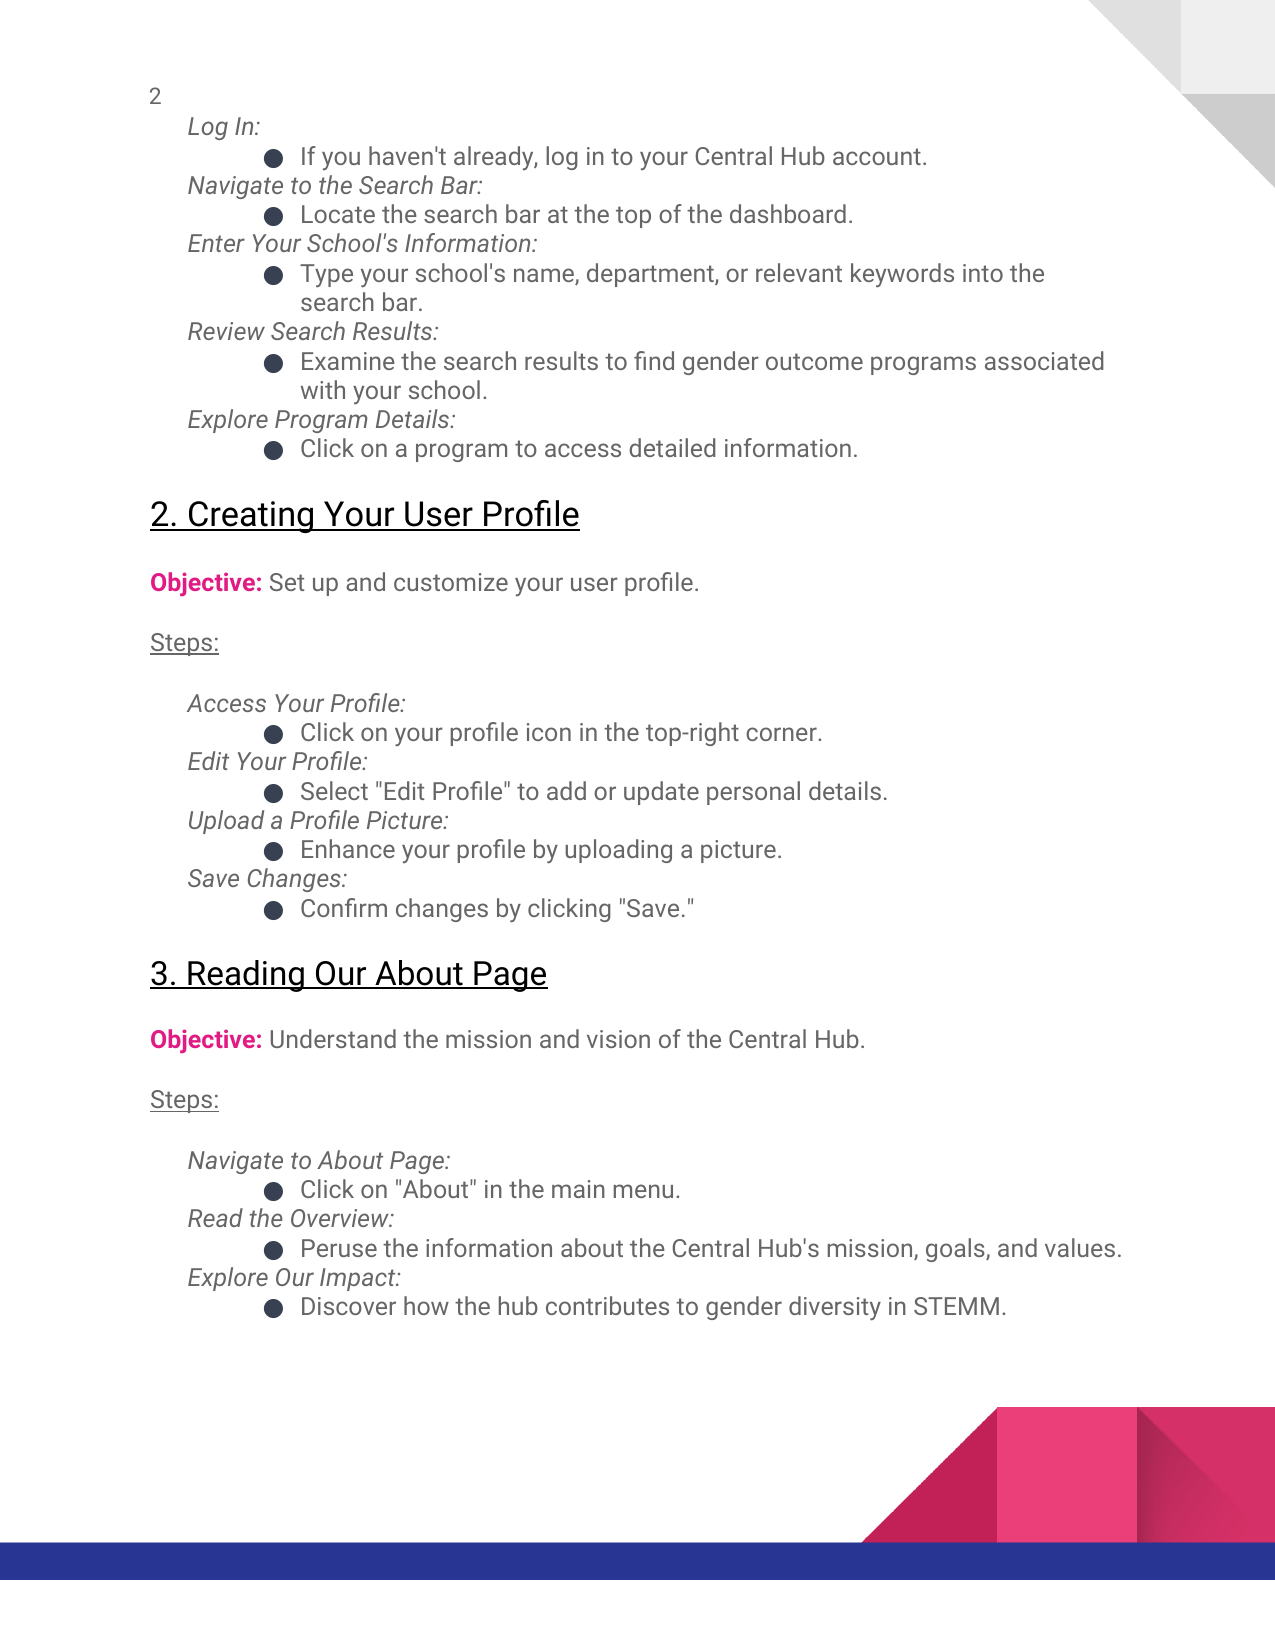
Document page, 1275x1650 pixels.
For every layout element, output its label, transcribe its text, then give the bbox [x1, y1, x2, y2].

list Discover how the hub contributes to gender diversity in STEMM. [262, 1292, 1125, 1322]
picture [0, 1405, 1275, 1580]
list Enter Your School's Information: [187, 229, 1125, 259]
list Read the Overview: [187, 1205, 1125, 1234]
list Explore Our Impact: [187, 1263, 1125, 1292]
list Log In: [187, 112, 1125, 142]
list Navigate to the Search Bar: [187, 171, 1125, 200]
text Objective: Set up and customize your user profile. [150, 568, 1125, 597]
list Upload a Profile Picture: [187, 806, 1125, 835]
list Examine the search results to find gender outcome programs associated with your school. [262, 347, 1125, 405]
list Select "Edit Profile" to add or update personal details. [262, 777, 1125, 806]
list Enhance your profile by uploading a picture. [262, 835, 1125, 864]
list Navigate to About Page: [187, 1146, 1125, 1175]
list If you haven't already, log in to your Central Hub account. [262, 142, 1125, 171]
list Edit Your Profile: [187, 747, 1125, 777]
subtitle 2. Creating Your User Profile [150, 495, 1125, 535]
list Click on a program to access detailed information. [262, 434, 1125, 464]
list Type your school's name, department, or relevant keywords into the search bar. [262, 259, 1125, 317]
list Access Your Profile: [187, 689, 1125, 718]
picture [1087, 0, 1275, 188]
list Click on your profile icon in the top-right corner. [262, 718, 1125, 747]
list Confirm changes by clicking "Save." [262, 894, 1125, 923]
text Objective: Understand the mission and vision of the Central Hub. [150, 1025, 1125, 1054]
list Explore Program Details: [187, 405, 1125, 434]
list Click on "About" in the main menu. [262, 1175, 1125, 1205]
list Locate the search bar at the top of the dashboard. [262, 200, 1125, 229]
list Save Changes: [187, 864, 1125, 894]
list Review Search Results: [187, 317, 1125, 347]
text Steps: [150, 1086, 1125, 1115]
list Peruse the information about the Central Hub's mission, goals, and values. [262, 1234, 1125, 1263]
text Steps: [150, 628, 1125, 658]
subtitle 3. Reading Our About Page [150, 954, 1125, 993]
